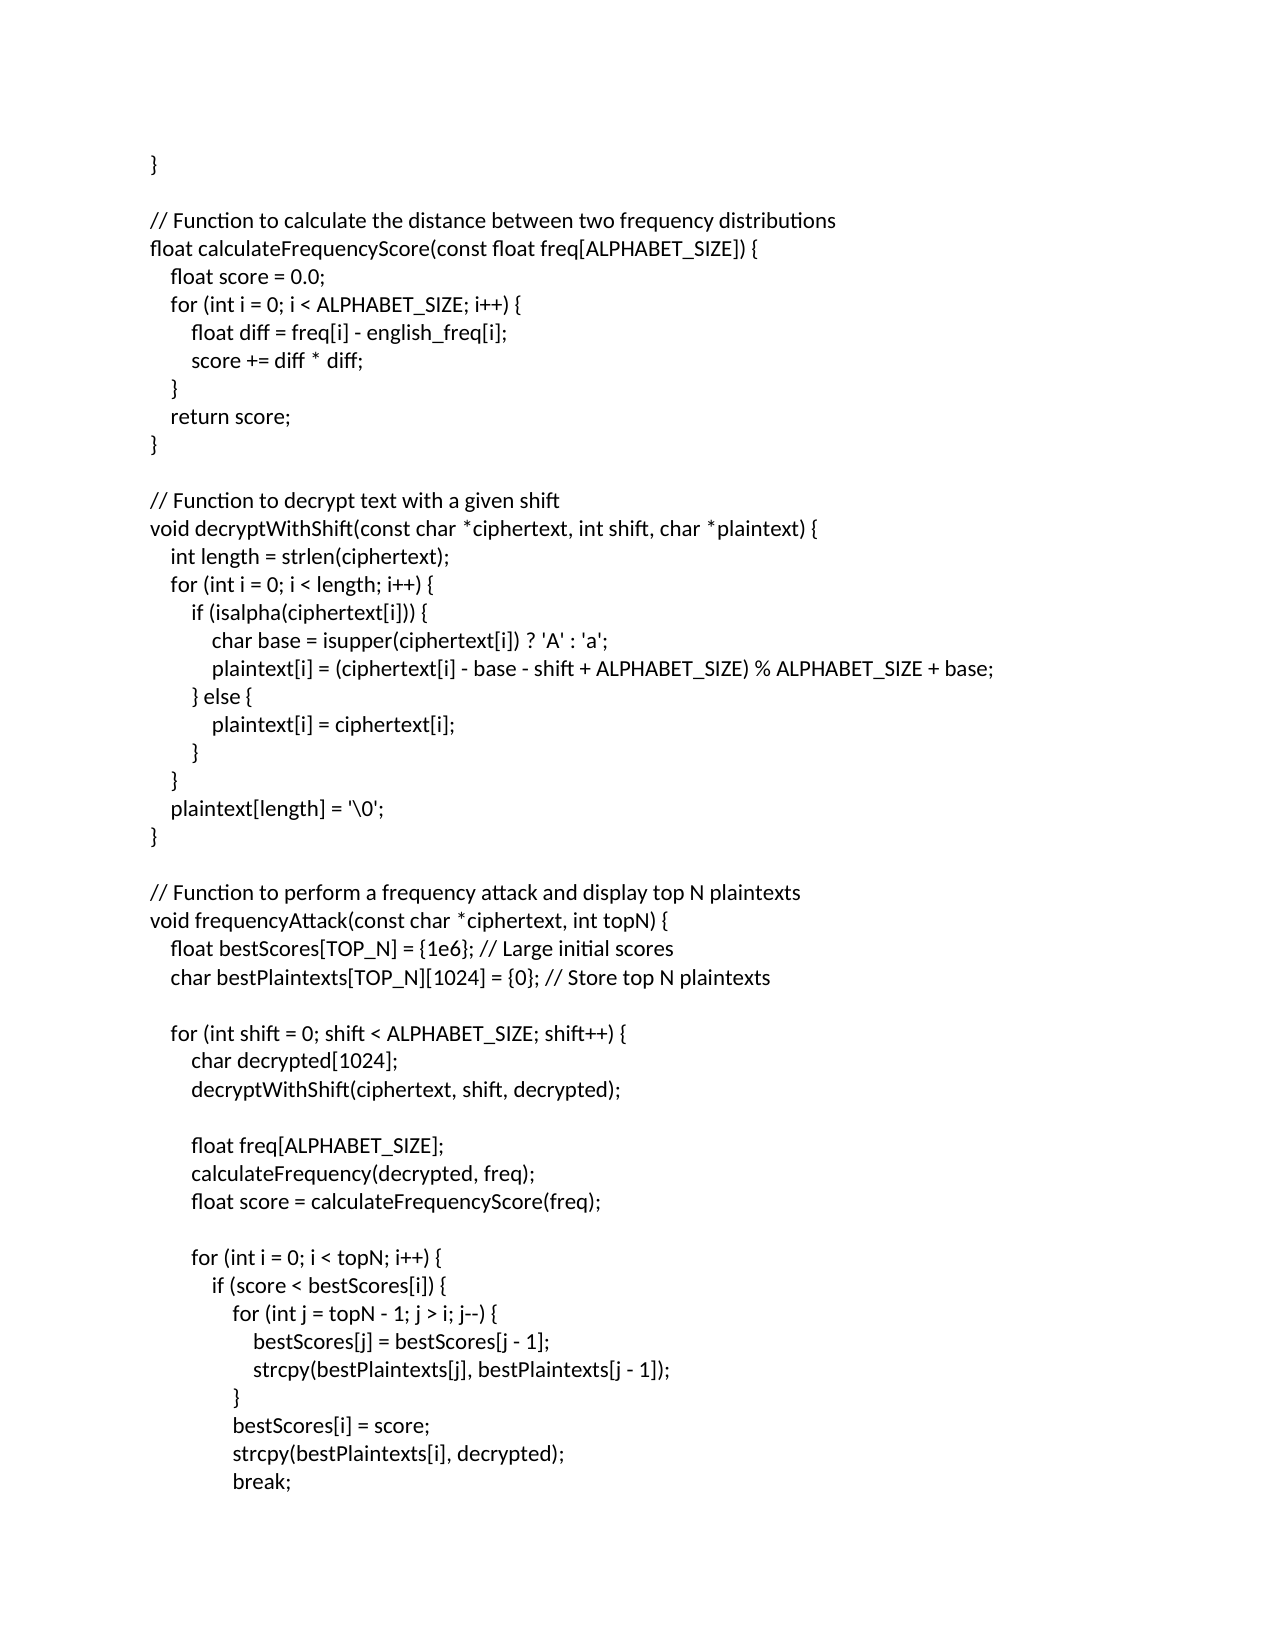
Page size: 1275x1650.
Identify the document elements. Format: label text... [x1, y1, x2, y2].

text char decrypted[1024]; [150, 1047, 1125, 1075]
text } else { [150, 682, 1125, 710]
text plaintext[length] = '\0'; [150, 794, 1125, 822]
text void decryptWithShift(const char *ciphertext, int shift, char *plaintext) { [150, 514, 1125, 542]
text plaintext[i] = ciphertext[i]; [150, 710, 1125, 738]
text } [150, 766, 1125, 794]
text float diff = freq[i] - english_freq[i]; [150, 318, 1125, 346]
text for (int j = topN - 1; j > i; j--) { [150, 1299, 1125, 1327]
text float calculateFrequencyScore(const float freq[ALPHABET_SIZE]) { [150, 234, 1125, 262]
text for (int i = 0; i < ALPHABET_SIZE; i++) { [150, 290, 1125, 318]
text bestScores[j] = bestScores[j - 1]; [150, 1327, 1125, 1355]
text strcpy(bestPlaintexts[i], decrypted); [150, 1439, 1125, 1467]
text void frequencyAttack(const char *ciphertext, int topN) { [150, 907, 1125, 934]
text } [150, 1383, 1125, 1411]
text // Function to perform a frequency attack and display top N plaintexts [150, 878, 1125, 907]
text calculateFrequency(decrypted, freq); [150, 1159, 1125, 1187]
text float bestScores[TOP_N] = {1e6}; // Large initial scores [150, 934, 1125, 963]
text float score = 0.0; [150, 262, 1125, 290]
text bestScores[i] = score; [150, 1411, 1125, 1439]
text strcpy(bestPlaintexts[j], bestPlaintexts[j - 1]); [150, 1355, 1125, 1383]
text for (int i = 0; i < length; i++) { [150, 570, 1125, 598]
text // Function to decrypt text with a given shift [150, 486, 1125, 514]
text } [150, 150, 1125, 178]
text // Function to calculate the distance between two frequency distributions [150, 206, 1125, 234]
text if (score < bestScores[i]) { [150, 1271, 1125, 1299]
text float score = calculateFrequencyScore(freq); [150, 1187, 1125, 1215]
text int length = strlen(ciphertext); [150, 542, 1125, 570]
text return score; [150, 402, 1125, 430]
text } [150, 430, 1125, 458]
text float freq[ALPHABET_SIZE]; [150, 1131, 1125, 1159]
text for (int i = 0; i < topN; i++) { [150, 1243, 1125, 1271]
text char base = isupper(ciphertext[i]) ? 'A' : 'a'; [150, 626, 1125, 654]
text plaintext[i] = (ciphertext[i] - base - shift + ALPHABET_SIZE) % ALPHABET_SIZE + base; [150, 654, 1125, 682]
text } [150, 822, 1125, 851]
text if (isalpha(ciphertext[i])) { [150, 598, 1125, 626]
text } [150, 738, 1125, 766]
text break; [150, 1467, 1125, 1495]
text score += diff * diff; [150, 346, 1125, 374]
text char bestPlaintexts[TOP_N][1024] = {0}; // Store top N plaintexts [150, 963, 1125, 991]
text decryptWithShift(ciphertext, shift, decrypted); [150, 1075, 1125, 1103]
text for (int shift = 0; shift < ALPHABET_SIZE; shift++) { [150, 1019, 1125, 1047]
text } [150, 374, 1125, 402]
